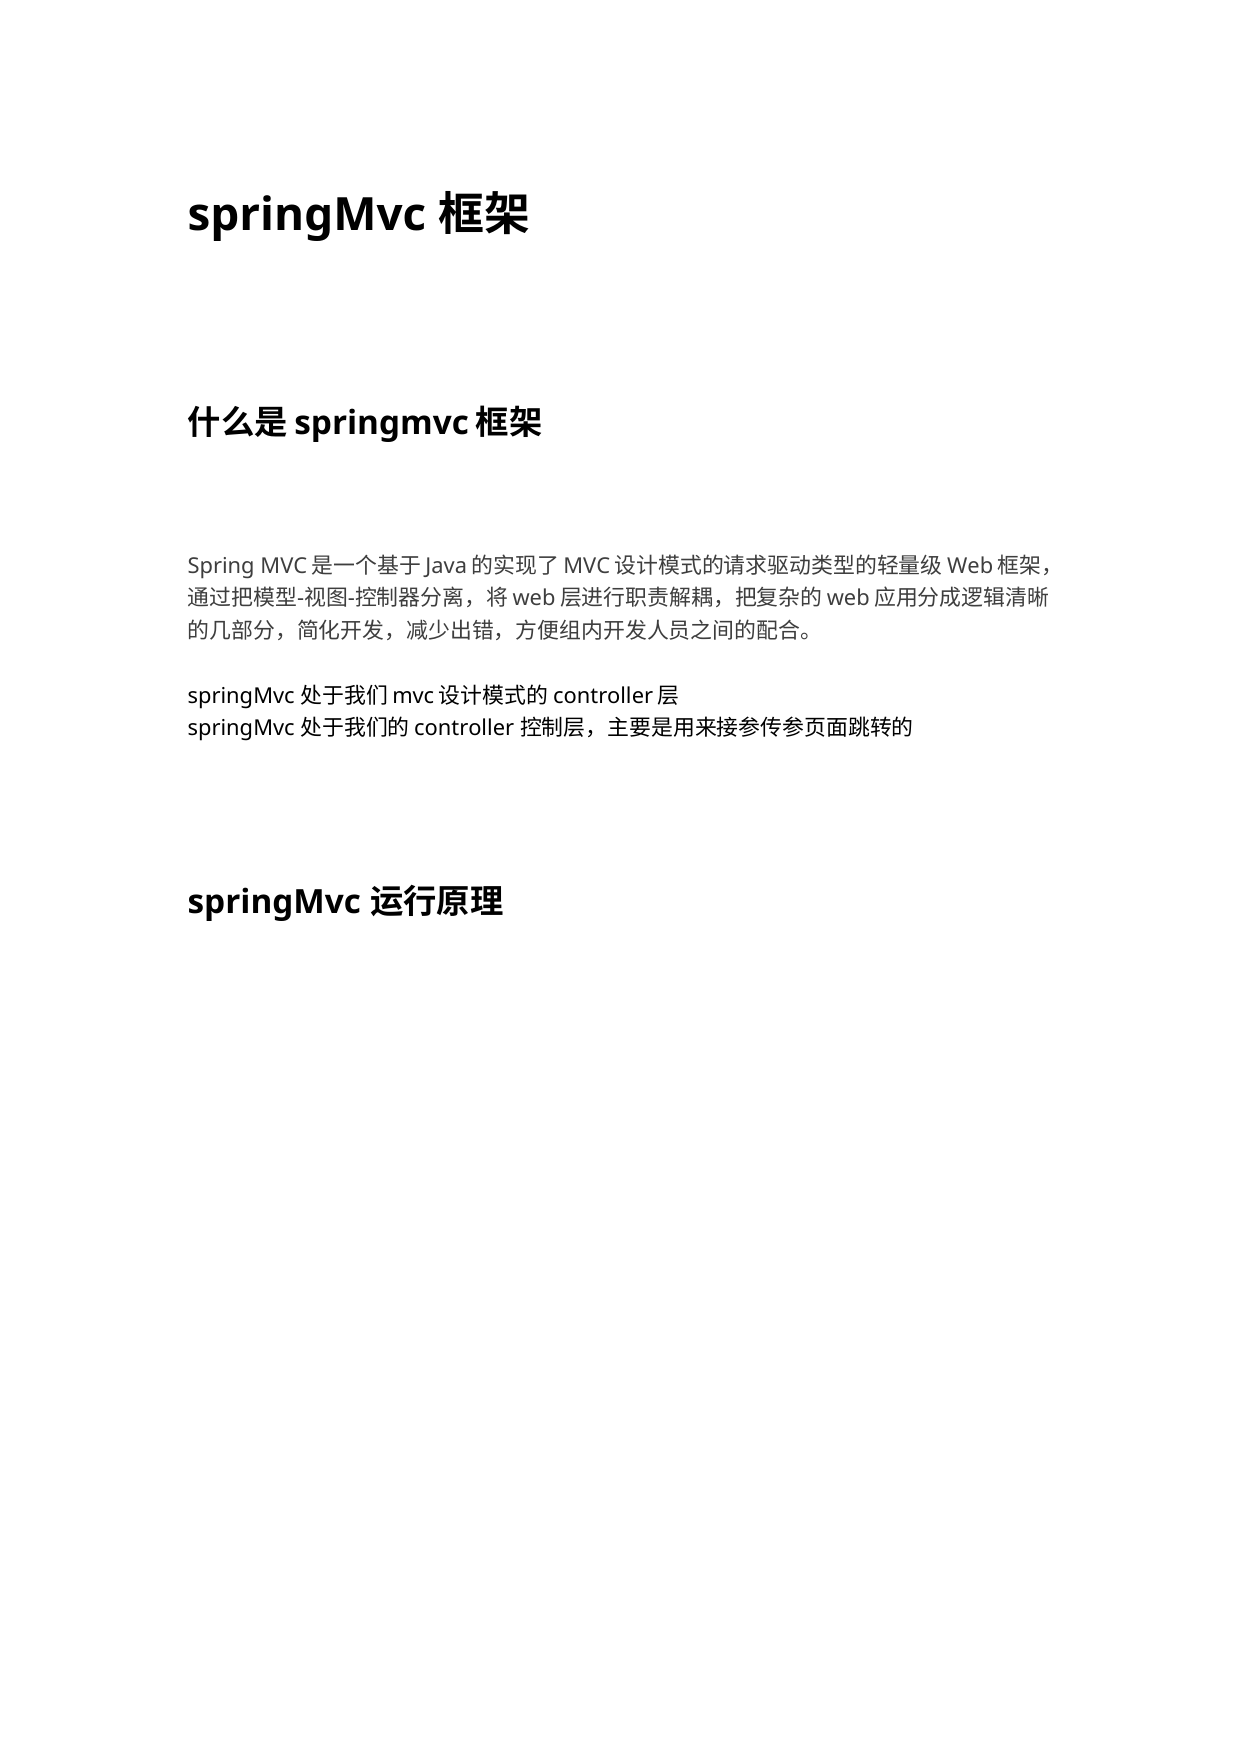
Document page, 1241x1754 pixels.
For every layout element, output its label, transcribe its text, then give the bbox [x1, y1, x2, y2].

text springMvc 处于我们mvc设计模式的 controller层 [187, 677, 1053, 710]
text springMvc 处于我们的controller 控制层，主要是用来接参传参页面跳转的 [187, 710, 1053, 742]
subtitle 什么是springmvc框架 [187, 388, 1053, 453]
text Spring MVC是一个基于Java的实现了MVC设计模式的请求驱动类型的轻量级Web框架，通过把模型-视图-控制器分离，将web层进行职责解耦，把复杂的web应用分成逻辑清晰的几部分，简化开发，减少出错，方便组内开发人员之间的配合。 [187, 547, 1053, 645]
subtitle springMvc 框架 [187, 162, 1053, 259]
subtitle springMvc 运行原理 [187, 867, 1053, 932]
